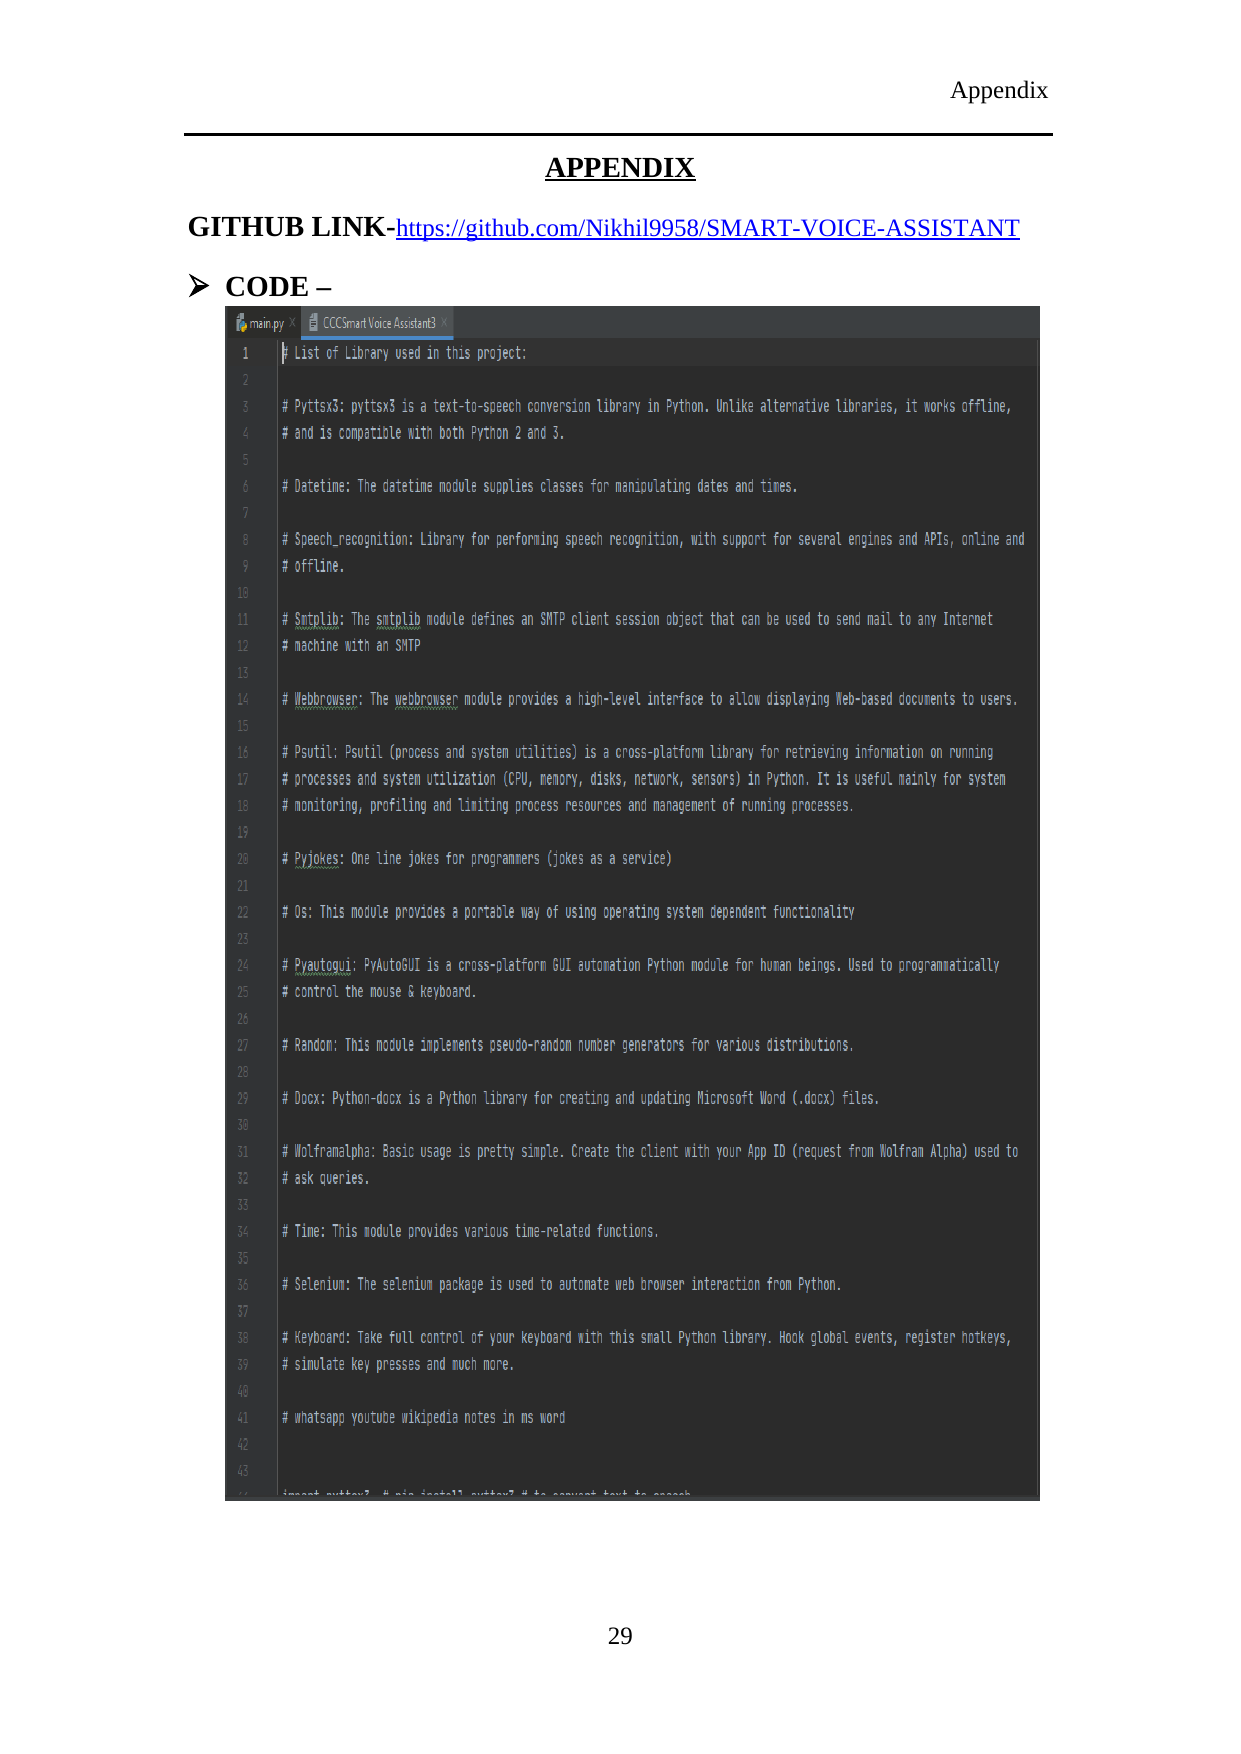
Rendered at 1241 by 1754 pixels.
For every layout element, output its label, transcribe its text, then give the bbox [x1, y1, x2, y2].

text APPENDIX [187, 150, 1053, 183]
text GITHUB LINK-https://github.com/Nikhil9958/SMART-VOICE-ASSISTANT [187, 209, 1053, 243]
picture [225, 306, 1040, 1501]
